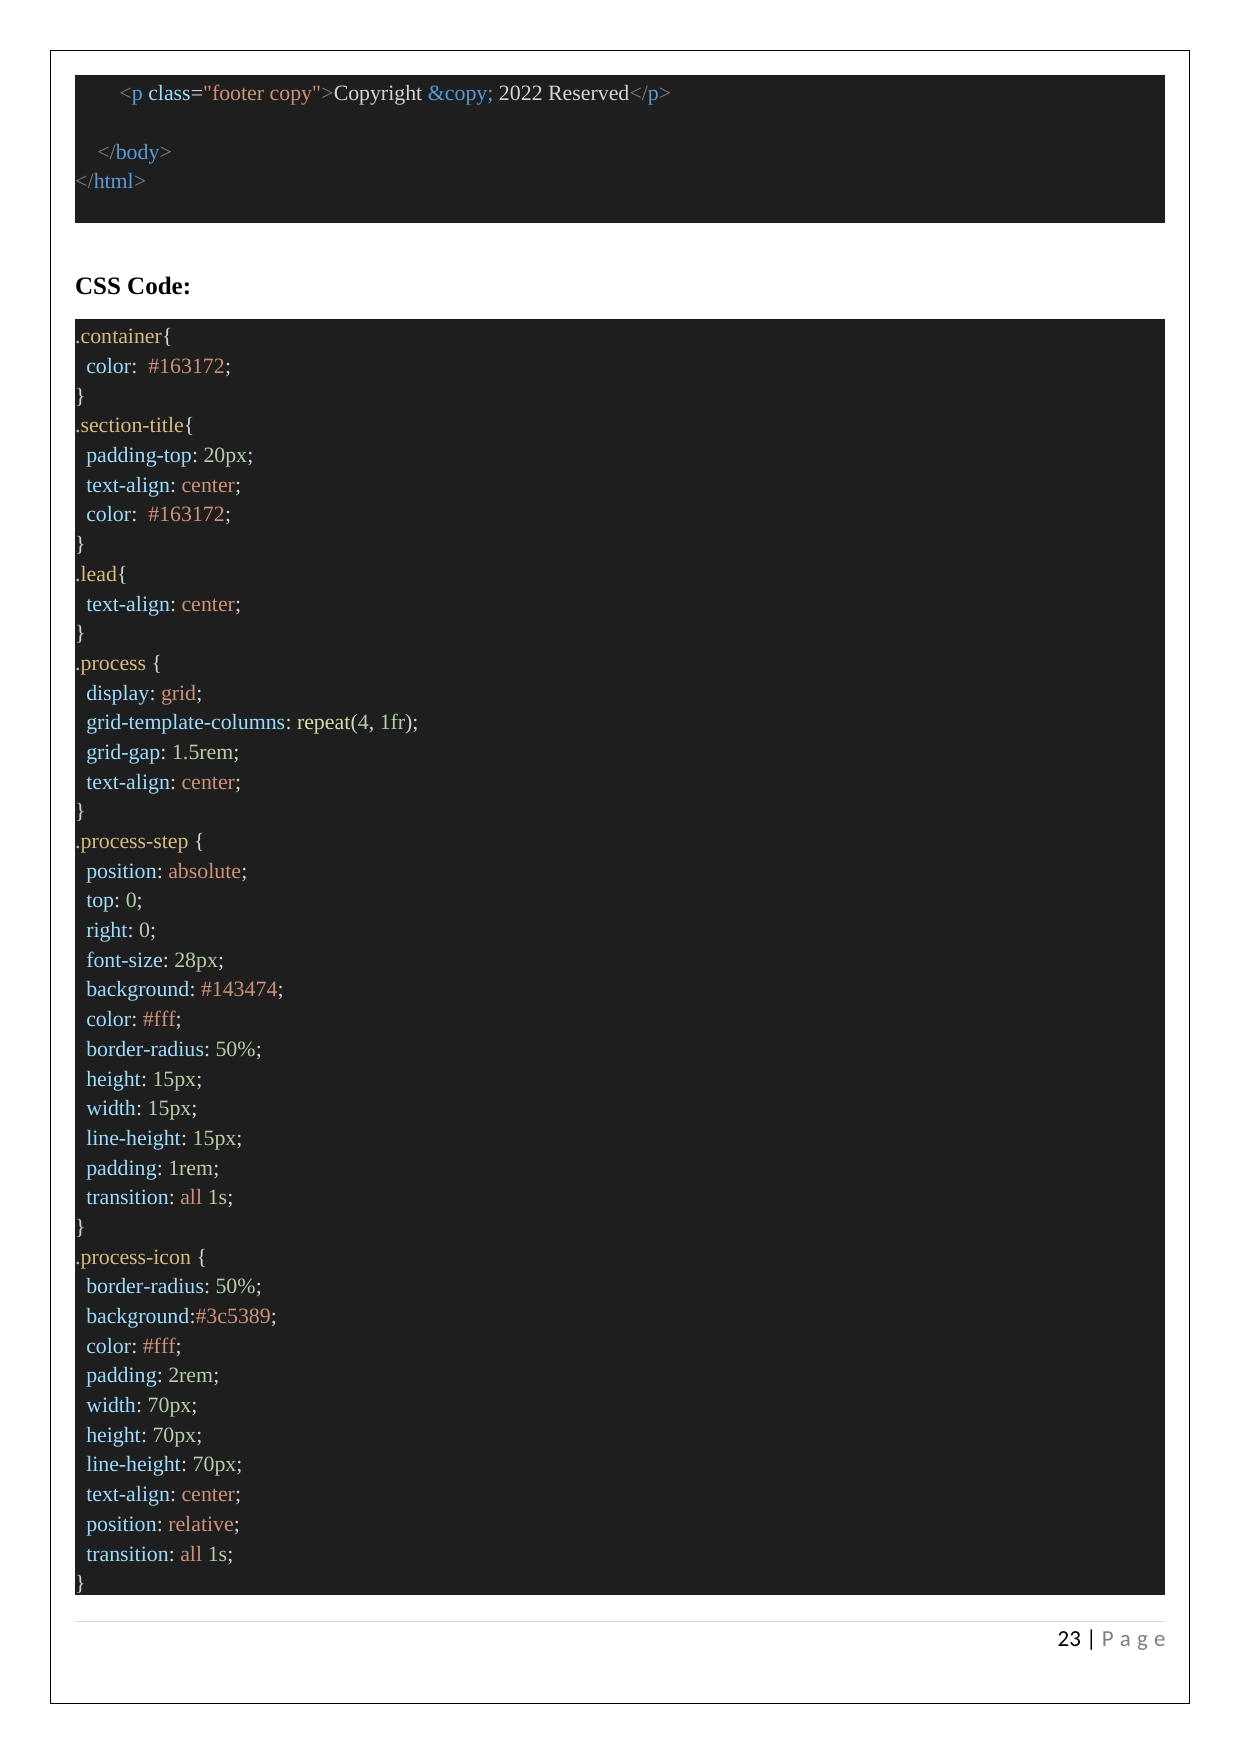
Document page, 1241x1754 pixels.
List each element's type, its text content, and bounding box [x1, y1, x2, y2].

text transition: all 1s; [75, 1536, 1165, 1566]
text background: #143474; [75, 972, 1165, 1002]
text line-height: 70px; [75, 1447, 1165, 1477]
text height: 15px; [75, 1061, 1165, 1091]
text .process { [75, 645, 1165, 675]
text display: grid; [75, 675, 1165, 705]
text </html> [75, 164, 1165, 194]
text text-align: center; [75, 1477, 1165, 1506]
text top: 0; [75, 883, 1165, 913]
text } [75, 1209, 1165, 1239]
text color: #163172; [75, 348, 1165, 378]
text .process-icon { [75, 1239, 1165, 1269]
text border-radius: 50%; [75, 1031, 1165, 1061]
text .container{ [75, 319, 1165, 348]
text text-align: center; [75, 586, 1165, 616]
text CSS Code: [75, 271, 1165, 300]
text line-height: 15px; [75, 1120, 1165, 1150]
text width: 15px; [75, 1091, 1165, 1120]
text .lead{ [75, 556, 1165, 586]
text </body> [75, 134, 1165, 164]
text grid-template-columns: repeat(4, 1fr); [75, 705, 1165, 734]
text font-size: 28px; [75, 942, 1165, 972]
text } [75, 527, 1165, 556]
text position: relative; [75, 1506, 1165, 1536]
text padding: 2rem; [75, 1358, 1165, 1388]
text transition: all 1s; [75, 1180, 1165, 1209]
text } [75, 794, 1165, 823]
text <p class="footer copy">Copyright &copy; 2022 Reserved</p> [75, 75, 1165, 105]
text width: 70px; [75, 1388, 1165, 1417]
text } [75, 1566, 1165, 1595]
text text-align: center; [75, 764, 1165, 794]
text padding-top: 20px; [75, 438, 1165, 467]
text height: 70px; [75, 1417, 1165, 1447]
text border-radius: 50%; [75, 1269, 1165, 1298]
text grid-gap: 1.5rem; [75, 734, 1165, 764]
text } [75, 378, 1165, 408]
text text-align: center; [75, 467, 1165, 497]
text position: absolute; [75, 853, 1165, 883]
text color: #fff; [75, 1002, 1165, 1031]
text color: #163172; [75, 497, 1165, 527]
text } [75, 616, 1165, 645]
text color: #fff; [75, 1328, 1165, 1358]
text padding: 1rem; [75, 1150, 1165, 1180]
text background:#3c5389; [75, 1298, 1165, 1328]
text .section-title{ [75, 408, 1165, 438]
text right: 0; [75, 913, 1165, 942]
text .process-step { [75, 823, 1165, 853]
